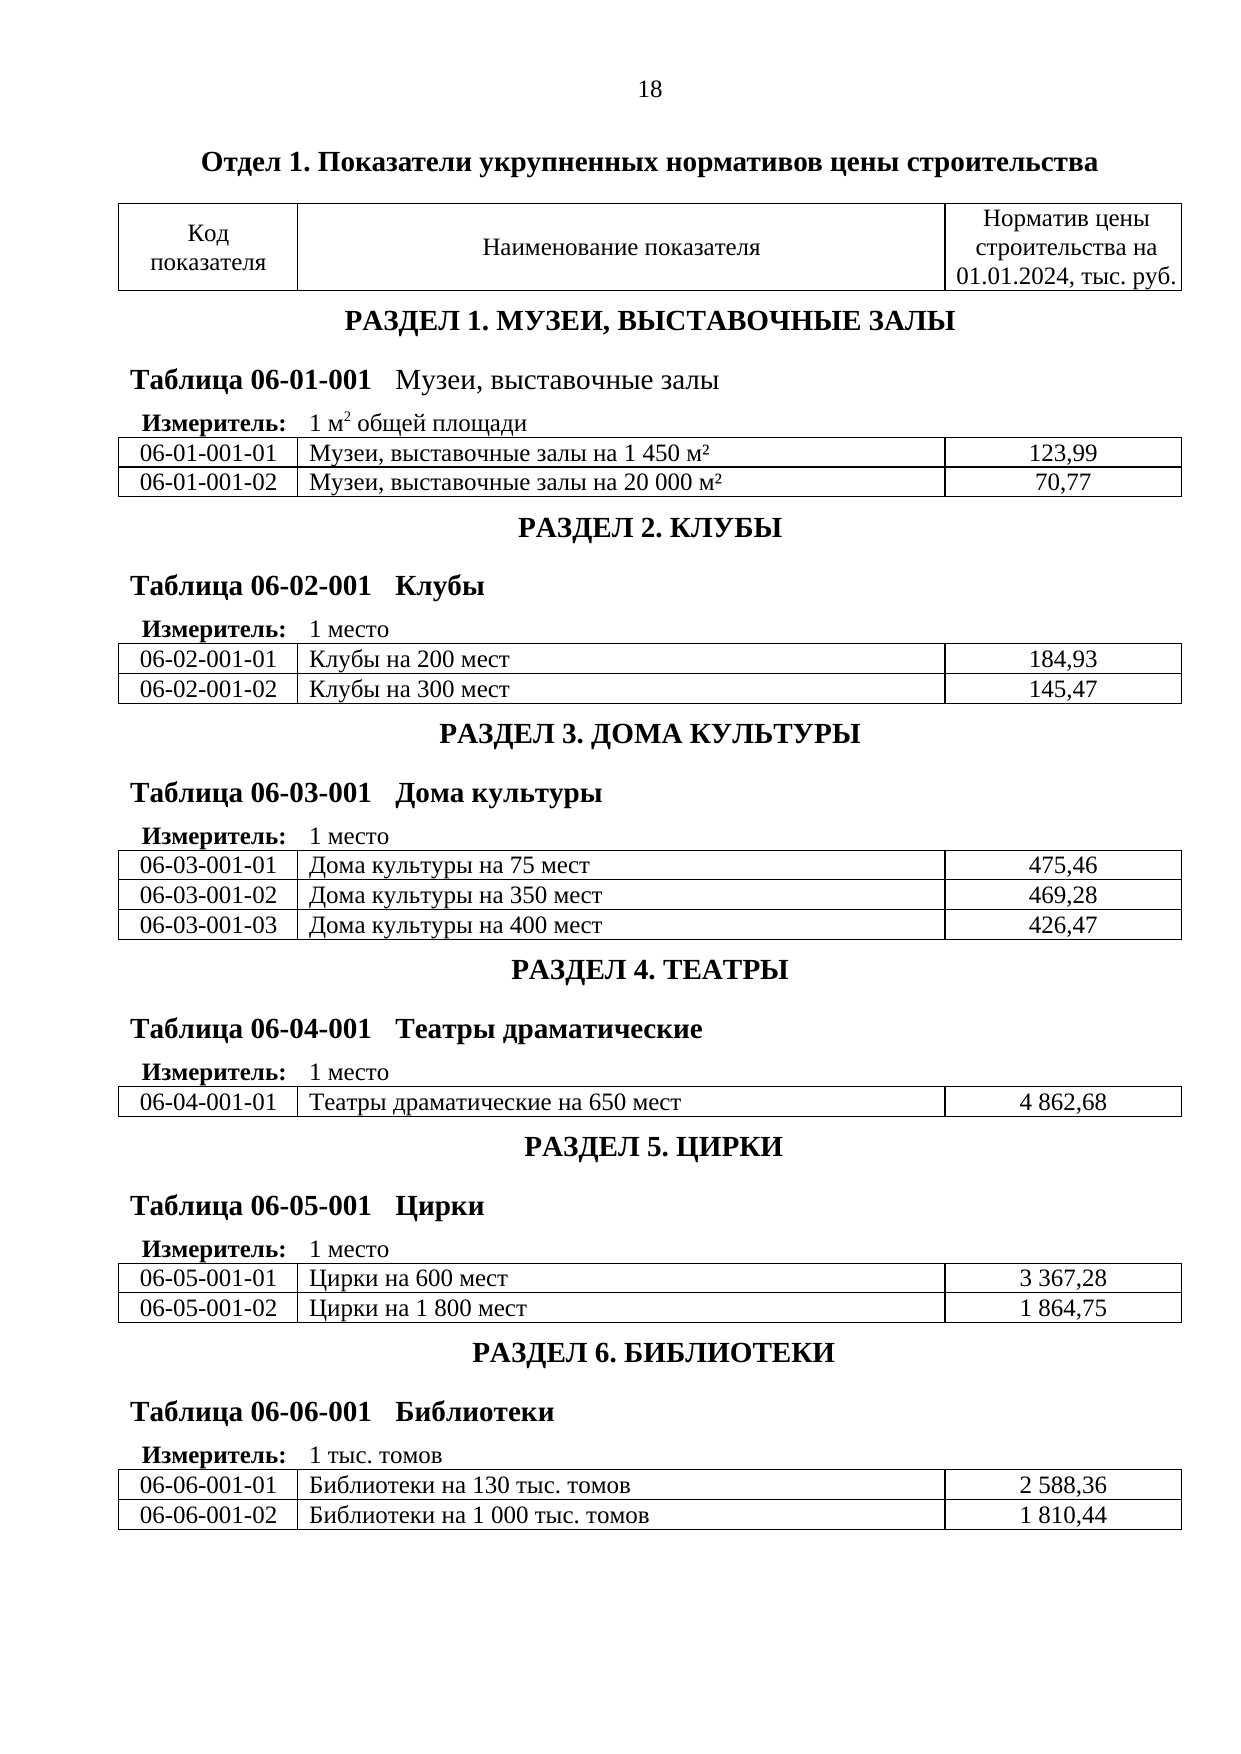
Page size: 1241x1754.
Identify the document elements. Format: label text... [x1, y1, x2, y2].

table_cell Измеритель: [119, 408, 298, 437]
table_cell Музеи, выставочные залы на 20 000 м² [298, 468, 944, 496]
table_cell Дома культуры [384, 762, 1181, 821]
table_cell Дома культуры на 400 мест [298, 910, 944, 939]
table_cell 426,47 [946, 910, 1181, 939]
table_cell 1 место [298, 614, 1181, 643]
table_cell Клубы на 200 мест [298, 644, 944, 673]
table_cell Измеритель: [119, 1057, 298, 1086]
table_cell Измеритель: [119, 614, 298, 643]
table_cell 06-02-001-01 [119, 644, 297, 673]
table_cell 1 810,44 [946, 1500, 1181, 1528]
table_cell 184,93 [946, 644, 1181, 673]
table_cell 1 864,75 [946, 1293, 1181, 1322]
table_cell 469,28 [946, 880, 1181, 909]
table_cell Цирки на 600 мест [298, 1264, 944, 1292]
table_cell РАЗДЕЛ 2. КЛУБЫ [119, 497, 1181, 556]
table_cell 06-05-001-02 [119, 1293, 297, 1322]
table_cell Театры драматические на 650 мест [298, 1087, 944, 1116]
table_cell Дома культуры на 75 мест [298, 851, 944, 879]
table_cell 123,99 [946, 438, 1181, 466]
table_cell Библиотеки на 1 000 тыс. томов [298, 1500, 944, 1528]
table_cell Измеритель: [119, 1234, 298, 1262]
table_cell Измеритель: [119, 821, 298, 849]
table_cell Таблица 06-03-001 [119, 762, 384, 821]
table_cell Театры драматические [384, 999, 1181, 1057]
table_cell 06-02-001-02 [119, 674, 297, 703]
table_cell Таблица 06-06-001 [119, 1382, 384, 1440]
table_cell 1 место [298, 1234, 1181, 1262]
table_cell Таблица 06-02-001 [119, 556, 384, 614]
table_cell 145,47 [946, 674, 1181, 703]
subtitle Отдел 1. Показатели укрупненных нормативов цены строительства [118, 144, 1181, 177]
table_cell Таблица 06-04-001 [119, 999, 384, 1057]
table_cell Музеи, выставочные залы на 1 450 м² [298, 438, 944, 466]
table_cell Таблица 06-05-001 [119, 1175, 384, 1234]
table_cell Таблица 06-01-001 [119, 349, 384, 408]
table_cell 2 588,36 [946, 1470, 1181, 1499]
table_cell Цирки на 1 800 мест [298, 1293, 944, 1322]
table_cell 70,77 [946, 468, 1181, 496]
table_cell РАЗДЕЛ 5. ЦИРКИ [119, 1117, 1181, 1175]
table_cell 4 862,68 [946, 1087, 1181, 1116]
table_cell 475,46 [946, 851, 1181, 879]
table_cell РАЗДЕЛ 6. БИБЛИОТЕКИ [119, 1323, 1181, 1382]
table_cell Библиотеки [384, 1382, 1181, 1440]
table_cell 06-03-001-03 [119, 910, 297, 939]
table_cell Клубы на 300 мест [298, 674, 944, 703]
table_cell 06-01-001-01 [119, 438, 297, 466]
table_cell 06-06-001-02 [119, 1500, 297, 1528]
table_cell 06-05-001-01 [119, 1264, 297, 1292]
table_header Наименование показателя [298, 204, 944, 290]
table_cell Измеритель: [119, 1440, 298, 1469]
table_cell 06-03-001-01 [119, 851, 297, 879]
table_cell 1 место [298, 1057, 1181, 1086]
table_cell Музеи, выставочные залы [384, 349, 1181, 408]
table_cell 06-01-001-02 [119, 468, 297, 496]
table_cell 1 м2 общей площади [298, 408, 1181, 437]
table_cell Цирки [384, 1175, 1181, 1234]
table_header Норматив цены строительства на 01.01.2024, тыс. руб. [946, 204, 1181, 290]
table_cell 3 367,28 [946, 1264, 1181, 1292]
table_cell РАЗДЕЛ 1. МУЗЕИ, ВЫСТАВОЧНЫЕ ЗАЛЫ [119, 291, 1181, 349]
table_cell 06-03-001-02 [119, 880, 297, 909]
table_cell 1 тыс. томов [298, 1440, 1181, 1469]
table_header Код показателя [119, 204, 297, 290]
table_cell Клубы [384, 556, 1181, 614]
table_cell РАЗДЕЛ 3. ДОМА КУЛЬТУРЫ [119, 704, 1181, 762]
table_cell Библиотеки на 130 тыс. томов [298, 1470, 944, 1499]
table_cell РАЗДЕЛ 4. ТЕАТРЫ [119, 940, 1181, 998]
table_cell 1 место [298, 821, 1181, 849]
table_cell Дома культуры на 350 мест [298, 880, 944, 909]
table_cell 06-06-001-01 [119, 1470, 297, 1499]
table_cell 06-04-001-01 [119, 1087, 297, 1116]
